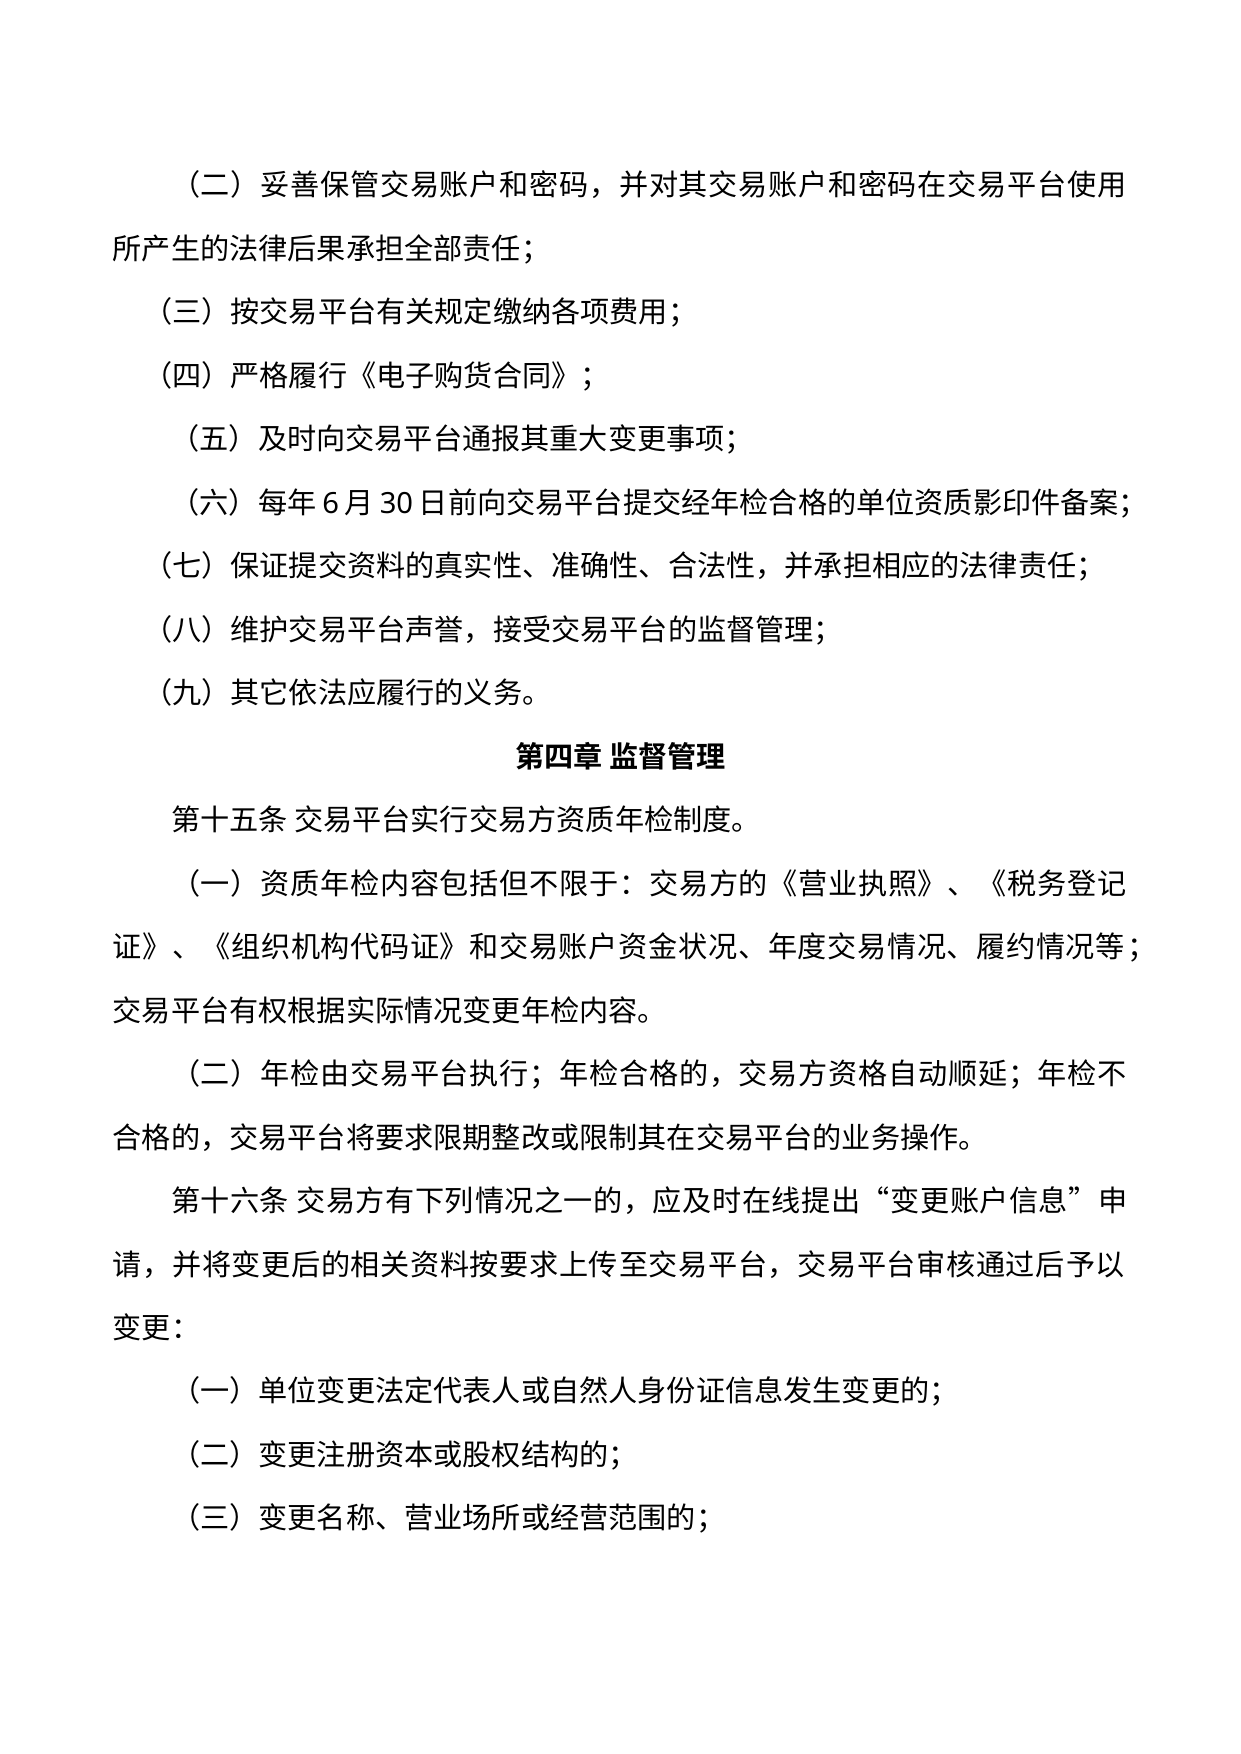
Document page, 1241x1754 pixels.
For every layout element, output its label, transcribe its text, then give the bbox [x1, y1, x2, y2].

text （二）妥善保管交易账户和密码，并对其交易账户和密码在交易平台使用所产生的法律后果承担全部责任； [112, 162, 1128, 268]
text （四）严格履行《电子购货合同》； [112, 352, 1128, 395]
text （六）每年6月30日前向交易平台提交经年检合格的单位资质影印件备案； [112, 479, 1128, 522]
text （三）按交易平台有关规定缴纳各项费用； [112, 289, 1128, 331]
text （二）变更注册资本或股权结构的； [112, 1431, 1128, 1474]
text （九）其它依法应履行的义务。 [112, 670, 1128, 712]
text （一）资质年检内容包括但不限于：交易方的《营业执照》、《税务登记证》、《组织机构代码证》和交易账户资金状况、年度交易情况、履约情况等；交易平台有权根据实际情况变更年检内容。 [112, 860, 1128, 1029]
text （五）及时向交易平台通报其重大变更事项； [112, 416, 1128, 458]
text （三）变更名称、营业场所或经营范围的； [112, 1495, 1128, 1537]
text （八）维护交易平台声誉，接受交易平台的监督管理； [112, 606, 1128, 649]
text （七）保证提交资料的真实性、准确性、合法性，并承担相应的法律责任； [112, 543, 1128, 585]
text 第四章 监督管理 [112, 733, 1128, 776]
text （二）年检由交易平台执行；年检合格的，交易方资格自动顺延；年检不合格的，交易平台将要求限期整改或限制其在交易平台的业务操作。 [112, 1051, 1128, 1156]
text 第十六条 交易方有下列情况之一的，应及时在线提出“变更账户信息”申请，并将变更后的相关资料按要求上传至交易平台，交易平台审核通过后予以变更： [112, 1178, 1128, 1347]
text 第十五条 交易平台实行交易方资质年检制度。 [112, 797, 1128, 839]
text （一）单位变更法定代表人或自然人身份证信息发生变更的； [112, 1368, 1128, 1410]
